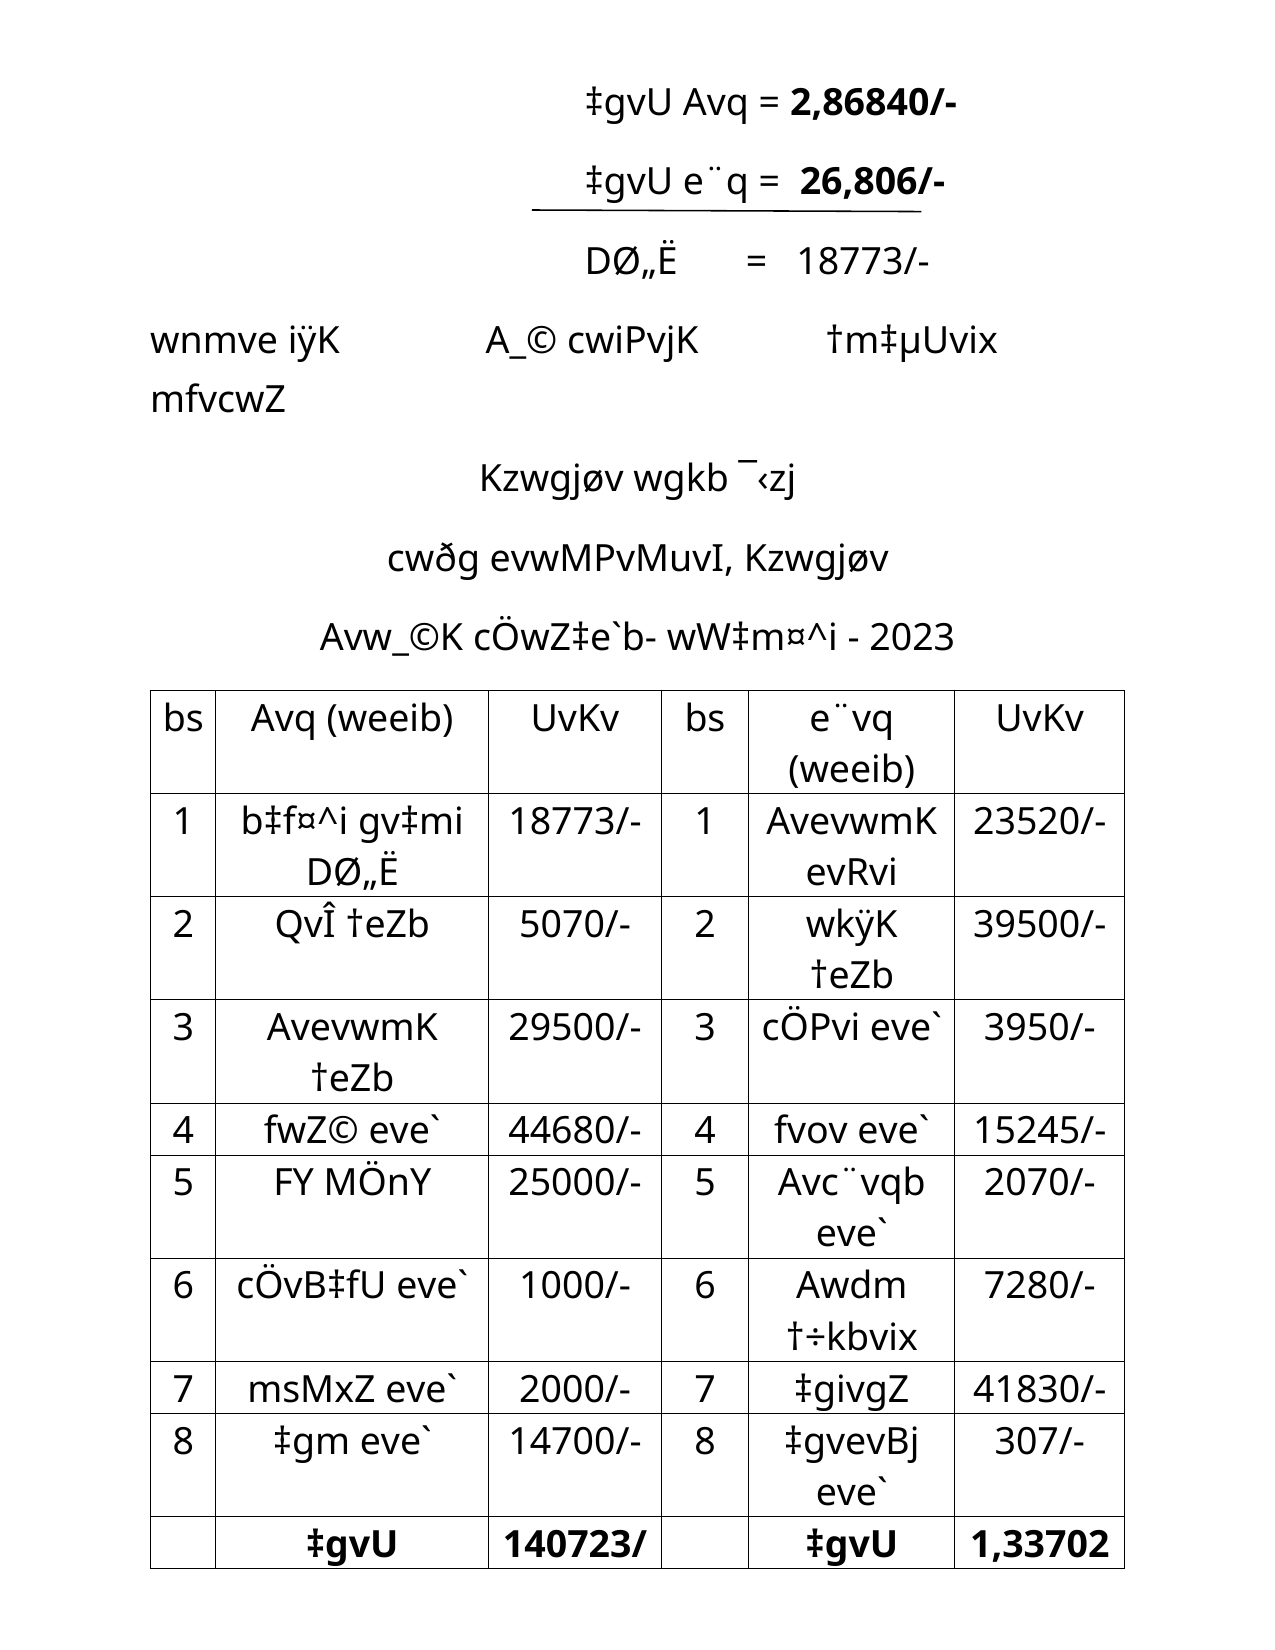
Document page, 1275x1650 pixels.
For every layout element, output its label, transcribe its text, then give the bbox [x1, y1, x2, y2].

table_cell 7 [662, 1362, 748, 1413]
table_cell 2 [151, 897, 215, 999]
table_header UvKv [489, 691, 661, 793]
table_cell QvÎ †eZb [216, 897, 488, 999]
table_cell Awdm †÷kbvix [749, 1259, 954, 1361]
table_cell 8 [151, 1414, 215, 1516]
table_cell 3 [151, 1000, 215, 1102]
table_cell 5 [662, 1156, 748, 1258]
table_header UvKv [955, 691, 1124, 793]
table_cell 14700/- [489, 1414, 661, 1516]
table_cell 1000/- [489, 1259, 661, 1361]
table_cell 41830/- [955, 1362, 1124, 1413]
table_cell 5070/- [489, 897, 661, 999]
table_cell 2000/- [489, 1362, 661, 1413]
table_header e¨vq (weeib) [749, 691, 954, 793]
table_cell AvevwmK evRvi [749, 794, 954, 896]
table_cell ‡givgZ [749, 1362, 954, 1413]
table_cell 140723/- [489, 1517, 661, 1568]
text ‡gvU e¨q = 26,806/- [150, 154, 1125, 206]
table_cell ‡gvU [216, 1517, 488, 1568]
table_cell 4 [662, 1104, 748, 1154]
table_cell 2 [662, 897, 748, 999]
table_cell fwZ© eve` [216, 1104, 488, 1154]
table_header bs [151, 691, 215, 793]
table_cell 3950/- [955, 1000, 1124, 1102]
table_cell ‡gvU [749, 1517, 954, 1568]
table_cell 7280/- [955, 1259, 1124, 1361]
table_cell Avc¨vqb eve` [749, 1156, 954, 1258]
table_cell 3 [662, 1000, 748, 1102]
text ‡gvU Avq = 2,86840/- [150, 75, 1125, 126]
table_cell 23520/- [955, 794, 1124, 896]
table_cell msMxZ eve` [216, 1362, 488, 1413]
table_header bs [662, 691, 748, 793]
table_cell b‡f¤^i gv‡mi DØ„Ë [216, 794, 488, 896]
table_cell cÖvB‡fU eve` [216, 1259, 488, 1361]
table_cell 5 [151, 1156, 215, 1258]
table_cell 4 [151, 1104, 215, 1154]
table_cell fvov eve` [749, 1104, 954, 1154]
table_cell ‡gm eve` [216, 1414, 488, 1516]
table_cell 6 [151, 1259, 215, 1361]
table_cell 15245/- [955, 1104, 1124, 1154]
table_cell 29500/- [489, 1000, 661, 1102]
table_cell 2070/- [955, 1156, 1124, 1258]
table_cell [151, 1517, 215, 1568]
table_cell 8 [662, 1414, 748, 1516]
table_cell [662, 1517, 748, 1568]
text wnmve iÿK A_© cwiPvjK †m‡µUvix mfvcwZ [150, 313, 1125, 423]
table_cell 39500/- [955, 897, 1124, 999]
table_cell 7 [151, 1362, 215, 1413]
table_cell cÖPvi eve` [749, 1000, 954, 1102]
table_header Avq (weeib) [216, 691, 488, 793]
table_cell FY MÖnY [216, 1156, 488, 1258]
table_cell 307/- [955, 1414, 1124, 1516]
table_cell 1 [662, 794, 748, 896]
table_cell 1,33702/- [955, 1517, 1124, 1568]
table_cell 44680/- [489, 1104, 661, 1154]
table_cell ‡gvevBj eve` [749, 1414, 954, 1516]
table_cell wkÿK †eZb [749, 897, 954, 999]
text Avw_©K cÖwZ‡e`b- wW‡m¤^i - 2023 [150, 611, 1125, 662]
text cwðg evwMPvMuvI, Kzwgjøv [150, 531, 1125, 582]
text Kzwgjøv wgkb ¯‹zj [150, 452, 1125, 503]
table_cell 1 [151, 794, 215, 896]
table_cell AvevwmK †eZb [216, 1000, 488, 1102]
table_cell 6 [662, 1259, 748, 1361]
table_cell 18773/- [489, 794, 661, 896]
text DØ„Ë = 18773/- [150, 234, 1125, 285]
table_cell 25000/- [489, 1156, 661, 1258]
